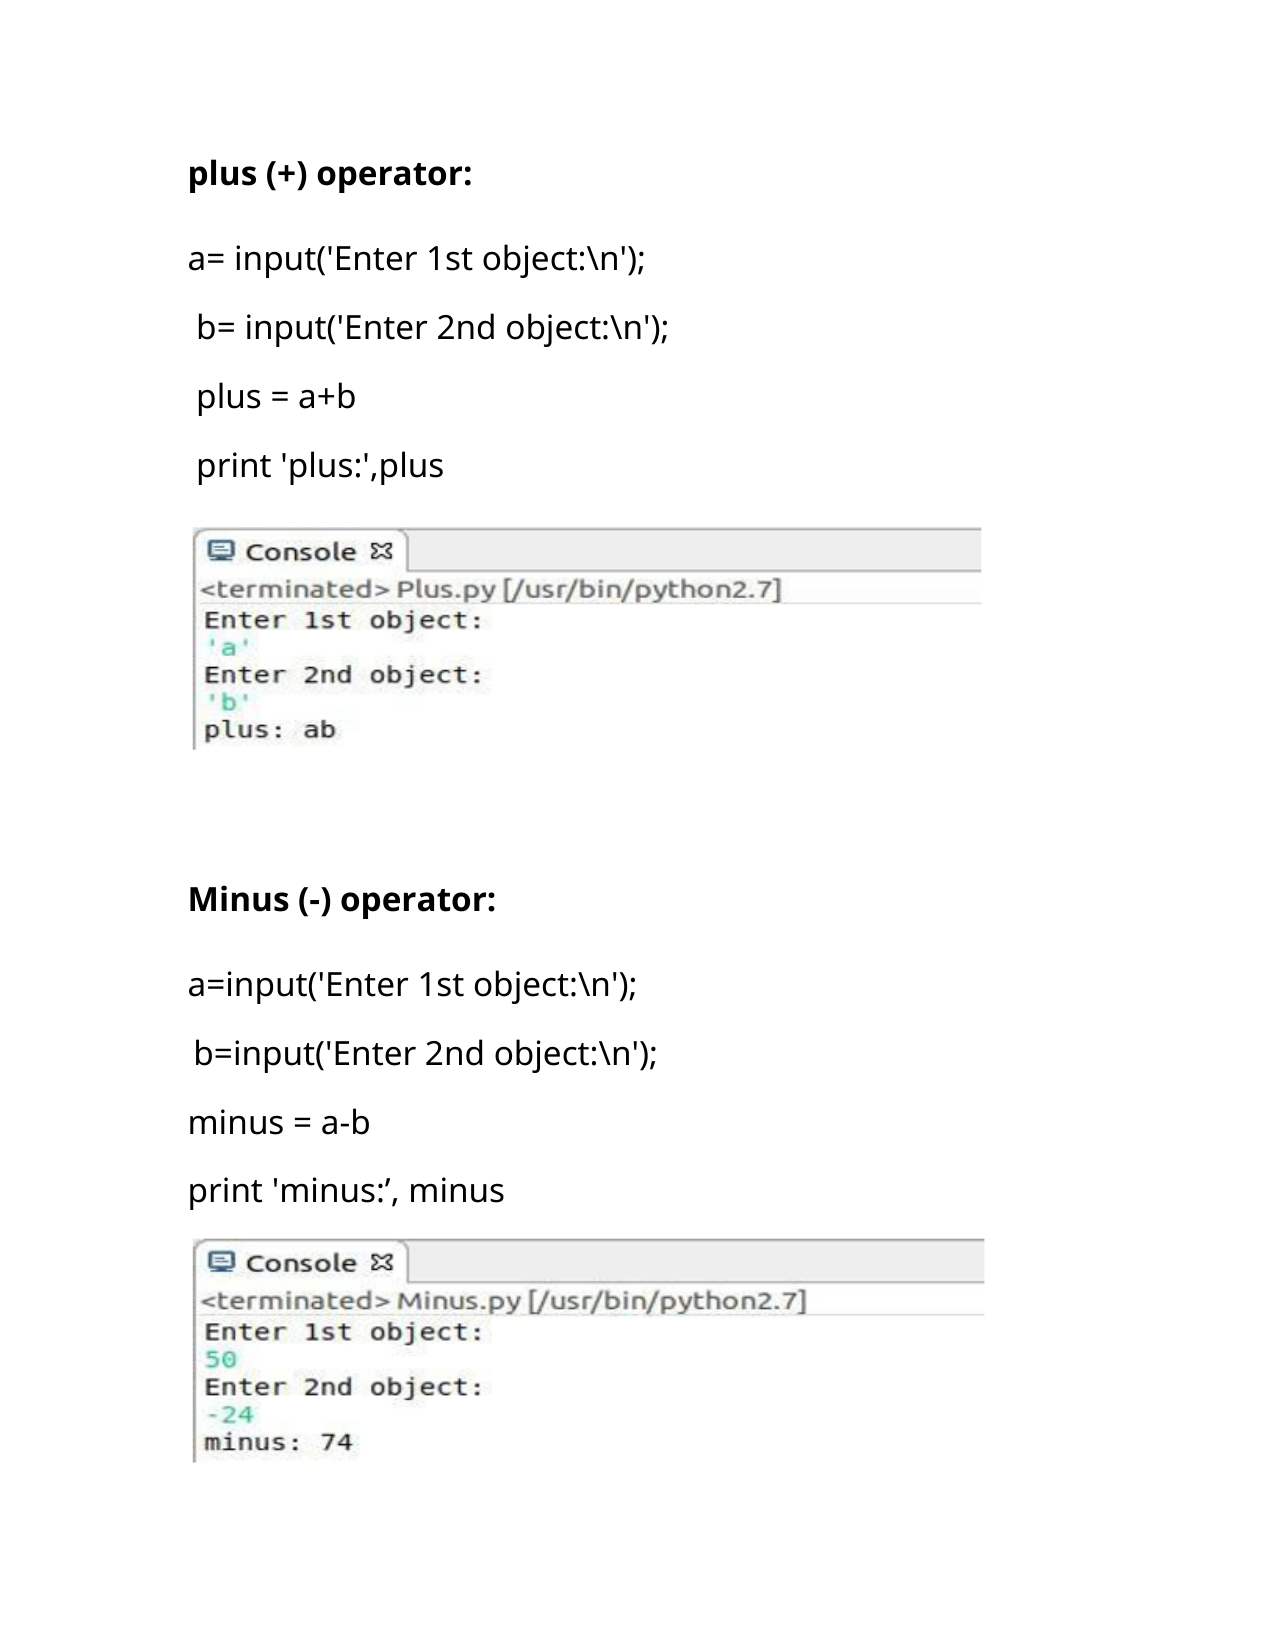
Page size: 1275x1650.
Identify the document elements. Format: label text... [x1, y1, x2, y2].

picture [187, 526, 982, 761]
text plus (+) operator: [187, 150, 1125, 195]
text print 'minus:’, minus [187, 1167, 1125, 1213]
text Minus (-) operator: [187, 876, 1125, 921]
picture [187, 1236, 1005, 1466]
text minus = a-b [187, 1098, 1125, 1144]
text a= input('Enter 1st object:\n'); [150, 235, 1125, 280]
text b= input('Enter 2nd object:\n'); [187, 304, 1125, 349]
text plus = a+b [187, 372, 1125, 418]
text a=input('Enter 1st object:\n'); [187, 961, 1125, 1006]
text b=input('Enter 2nd object:\n'); [150, 1029, 1125, 1075]
text print 'plus:',plus [187, 441, 1125, 487]
